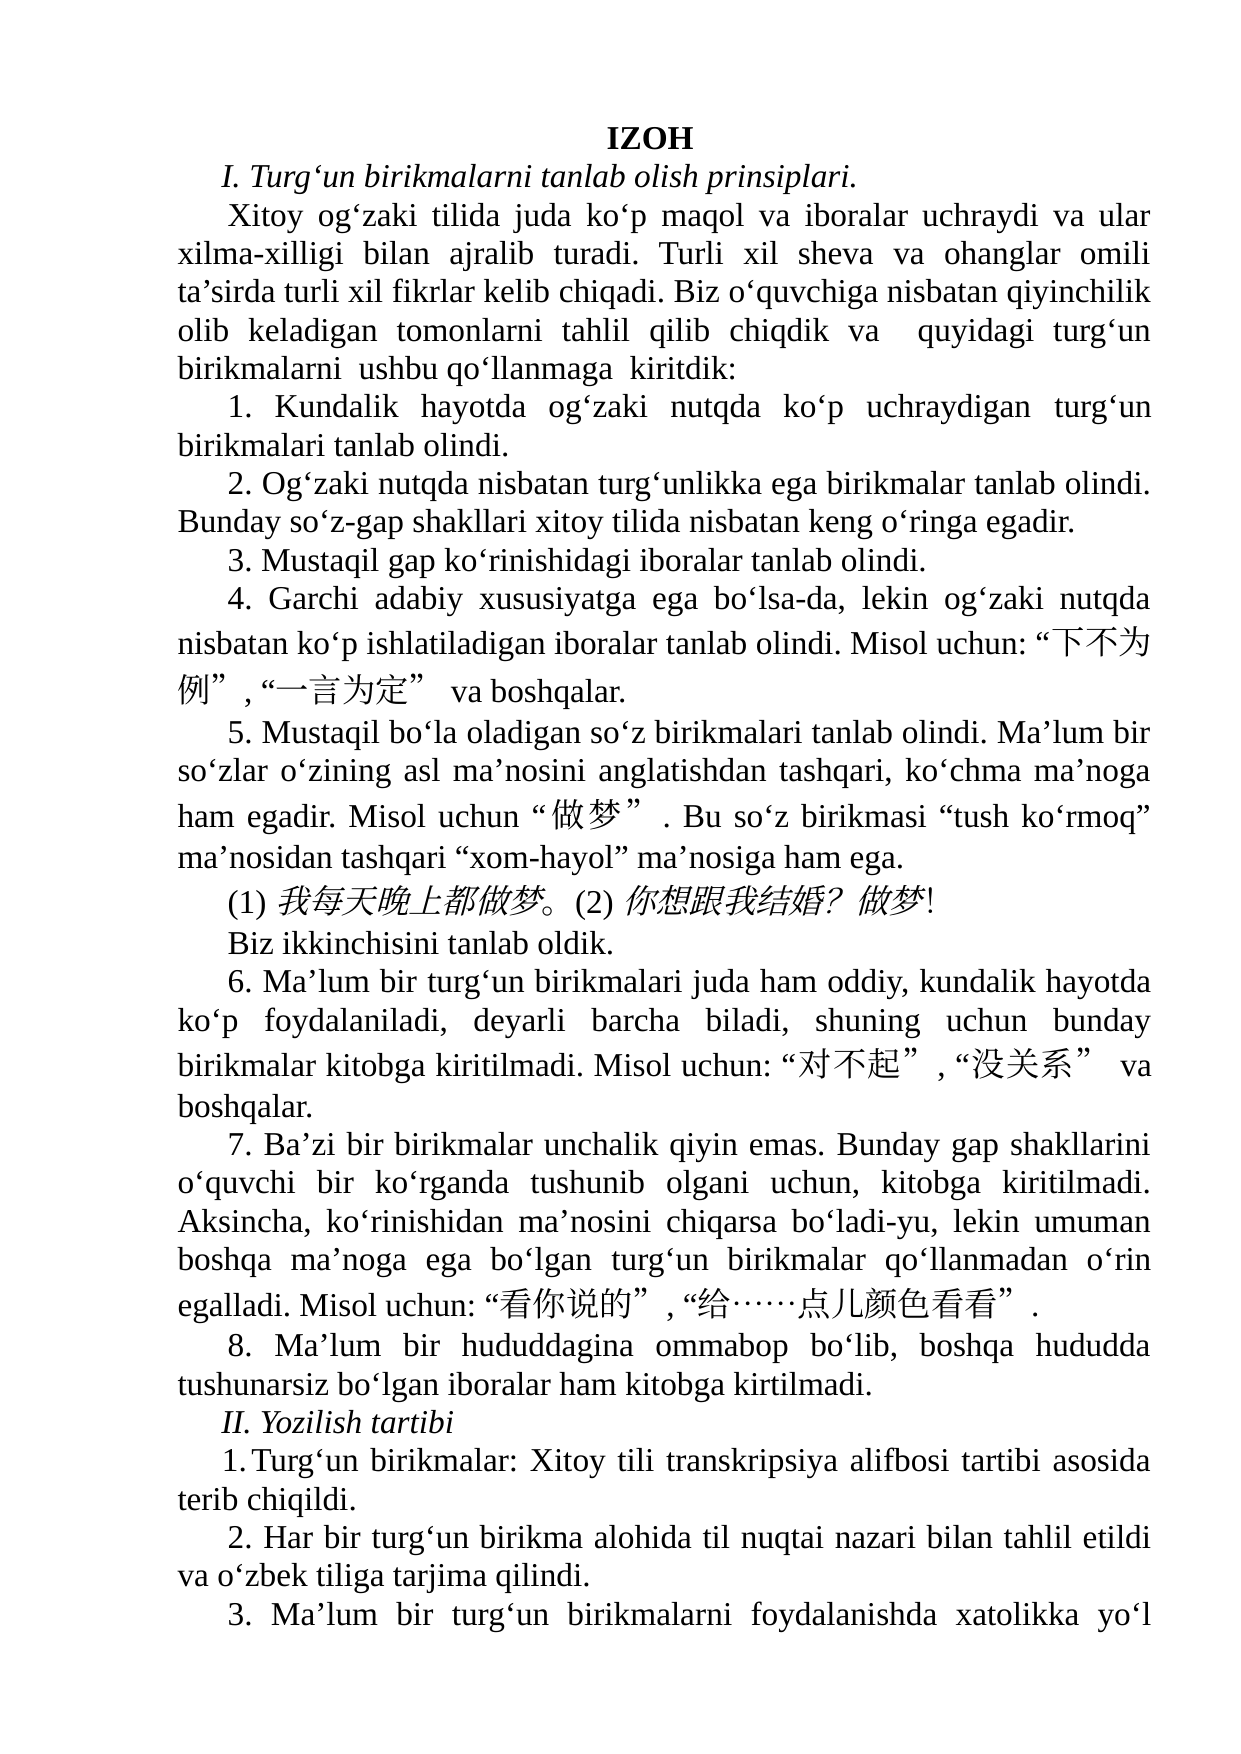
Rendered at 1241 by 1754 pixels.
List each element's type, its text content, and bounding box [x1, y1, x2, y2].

text 2. Og‘zaki nutqda nisbatan turg‘unlikka ega birikmalar tanlab olindi. Bunday so‘z-gap shakllari xitoy tilida nisbatan keng o‘ringa egadir. [177, 463, 1152, 540]
text 5. Mustaqil bo‘la oladigan so‘z birikmalari tanlab olindi. Ma’lum bir so‘zlar o‘zining asl ma’nosini anglatishdan tashqari, ko‘chma ma’noga ham egadir. Misol uchun “做梦”. Bu so‘z birikmasi “tush ko‘rmoq” ma’nosidan tashqari “xom-hayol” ma’nosiga ham ega. [177, 712, 1152, 875]
text IZOH [177, 118, 1122, 156]
text II. Yozilish tartibi [177, 1402, 1152, 1441]
text (1) 我每天晚上都做梦。(2) 你想跟我结婚？做梦！ [177, 875, 1152, 923]
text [177, 1594, 1152, 1632]
text 4. Garchi adabiy xususiyatga ega bo‘lsa-da, lekin og‘zaki nutqda nisbatan ko‘p ishlatiladigan iboralar tanlab olindi. Misol uchun: “下不为例”, “一言为定” va boshqalar. [177, 578, 1152, 712]
text Xitoy og‘zaki tilida juda ko‘p maqol va iboralar uchraydi va ular xilma-xilligi bilan ajralib turadi. Turli xil sheva va ohanglar omili ta’sirda turli xil fikrlar kelib chiqadi. Biz o‘quvchiga nisbatan qiyinchilik olib keladigan tomonlarni tahlil qilib chiqdik va quyidagi turg‘un birikmalarni ushbu qo‘llanmaga kiritdik: [177, 195, 1152, 386]
text 2. Har bir turg‘un birikma alohida til nuqtai nazari bilan tahlil etildi va o‘zbek tiliga tarjima qilindi. [177, 1517, 1152, 1594]
text Biz ikkinchisini tanlab oldik. [177, 923, 1152, 961]
text 7. Ba’zi bir birikmalar unchalik qiyin emas. Bunday gap shakllarini o‘quvchi bir ko‘rganda tushunib olgani uchun, kitobga kiritilmadi. Aksincha, ko‘rinishidan ma’nosini chiqarsa bo‘ladi-yu, lekin umuman boshqa ma’noga ega bo‘lgan turg‘un birikmalar qo‘llanmadan o‘rin egalladi. Misol uchun: “看你说的”, “给……点儿颜色看看”. [177, 1124, 1152, 1326]
text I. Turg‘un birikmalarni tanlab olish prinsiplari. [177, 156, 1152, 195]
list Turg‘un birikmalar: Xitoy tili transkripsiya alifbosi tartibi asosida terib chiqildi. [177, 1441, 1152, 1517]
text 8. Ma’lum bir hududdagina ommabop bo‘lib, boshqa hududda tushunarsiz bo‘lgan iboralar ham kitobga kirtilmadi. [177, 1326, 1152, 1402]
text 1. Kundalik hayotda og‘zaki nutqda ko‘p uchraydigan turg‘un birikmalari tanlab olindi. [177, 386, 1152, 463]
text 3. Mustaqil gap ko‘rinishidagi iboralar tanlab olindi. [177, 540, 1152, 578]
text 6. Ma’lum bir turg‘un birikmalari juda ham oddiy, kundalik hayotda ko‘p foydalaniladi, deyarli barcha biladi, shuning uchun bunday birikmalar kitobga kiritilmadi. Misol uchun: “对不起”, “没关系” va boshqalar. [177, 961, 1152, 1124]
